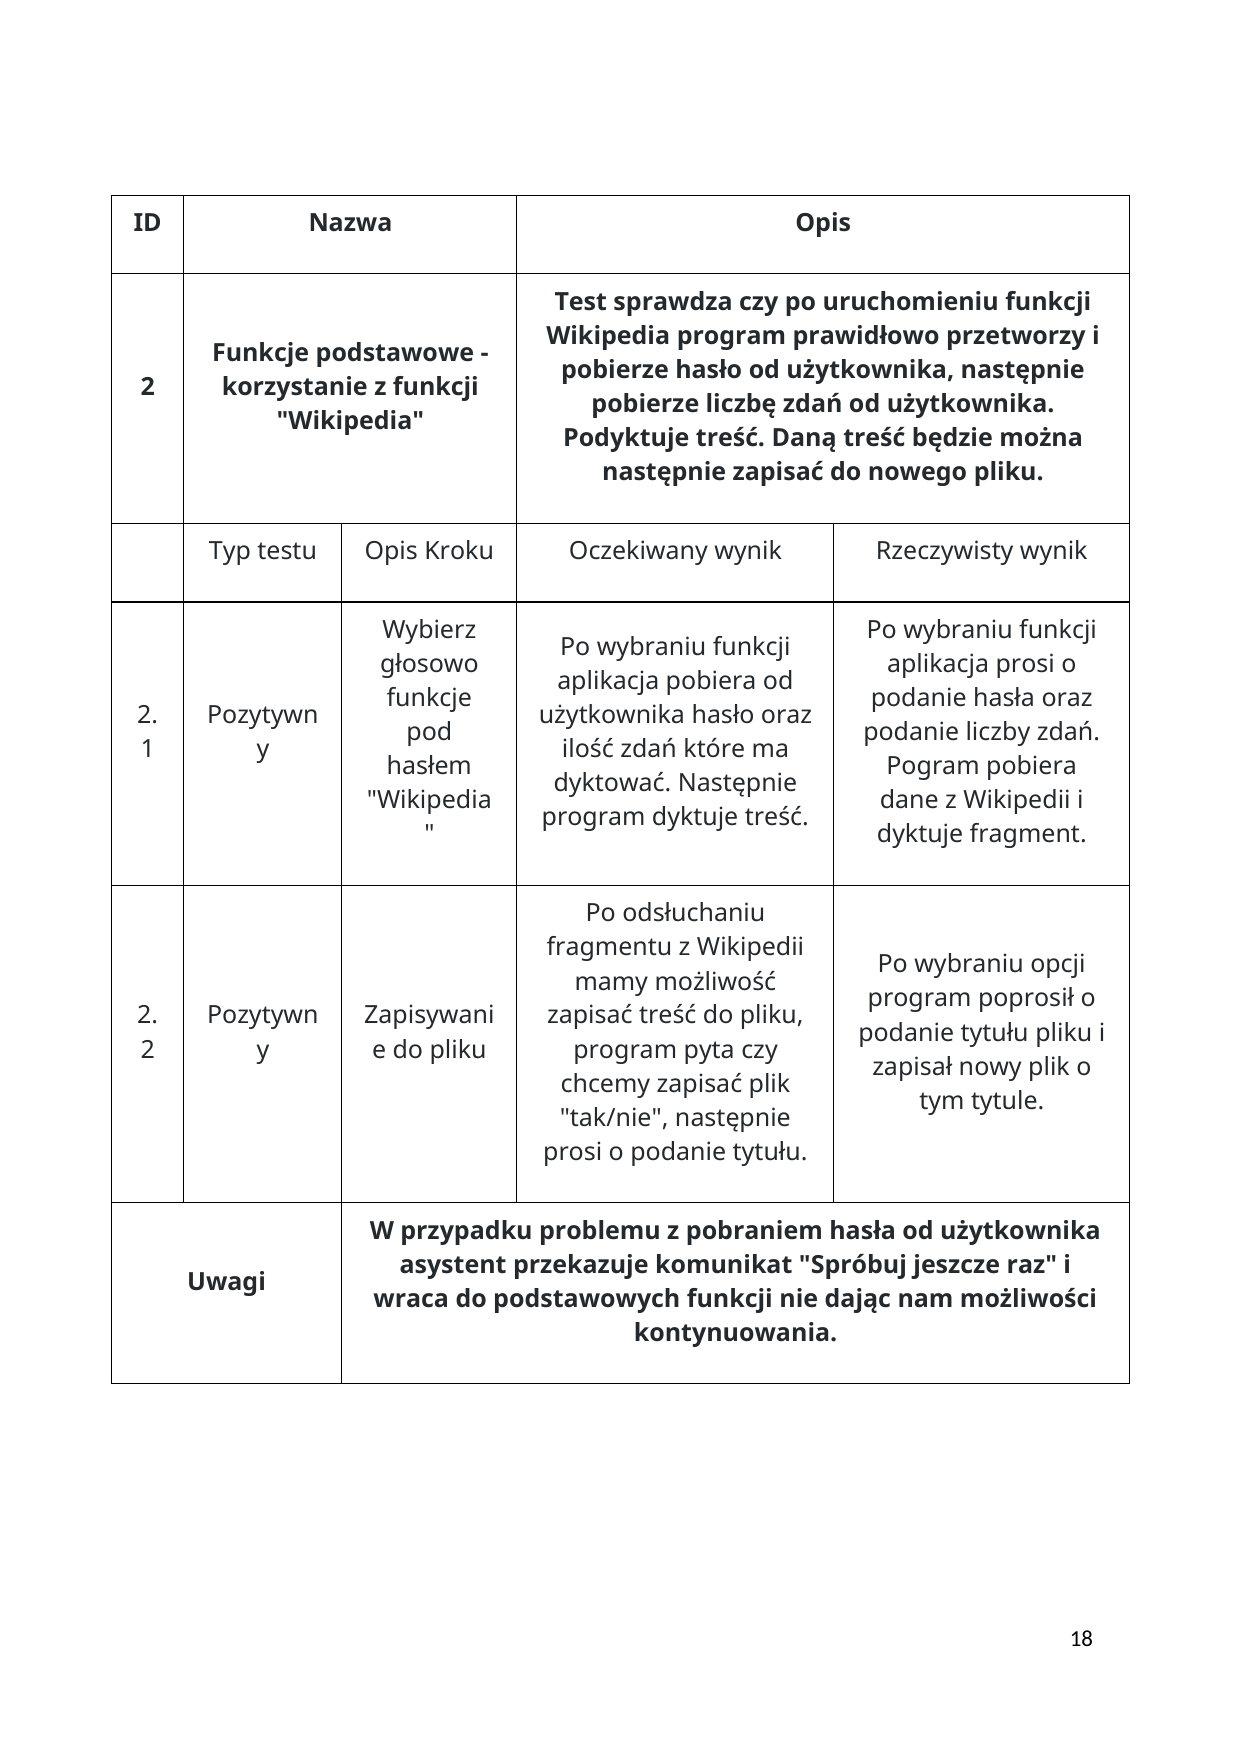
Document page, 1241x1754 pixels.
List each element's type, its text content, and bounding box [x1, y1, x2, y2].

table_cell Rzeczywisty wynik [834, 524, 1129, 601]
table_cell 2 [112, 274, 183, 522]
table_cell Po wybraniu funkcji aplikacja prosi o podanie hasła oraz podanie liczby zdań. Pogram pobiera dane z Wikipedii i dyktuje fragment. [834, 603, 1129, 884]
table_cell Po wybraniu opcji program poprosił o podanie tytułu pliku i zapisał nowy plik o tym tytule. [834, 886, 1129, 1202]
table_header Nazwa [184, 196, 516, 273]
table_cell Pozytywny [184, 603, 341, 884]
table_cell Wybierz głosowo funkcje pod hasłem "Wikipedia" [342, 603, 516, 884]
table_cell Po odsłuchaniu fragmentu z Wikipedii mamy możliwość zapisać treść do pliku, program pyta czy chcemy zapisać plik "tak/nie", następnie prosi o podanie tytułu. [517, 886, 833, 1202]
table_cell 2.1 [112, 603, 183, 884]
table_cell Test sprawdza czy po uruchomieniu funkcji Wikipedia program prawidłowo przetworzy i pobierze hasło od użytkownika, następnie pobierze liczbę zdań od użytkownika. Podyktuje treść. Daną treść będzie można następnie zapisać do nowego pliku. [517, 274, 1129, 522]
table_cell Opis Kroku [342, 524, 516, 601]
table_cell Oczekiwany wynik [517, 524, 833, 601]
table_cell 2.2 [112, 886, 183, 1202]
table_cell Typ testu [184, 524, 341, 601]
table_header ID [112, 196, 183, 273]
table_cell W przypadku problemu z pobraniem hasła od użytkownika asystent przekazuje komunikat "Spróbuj jeszcze raz" i wraca do podstawowych funkcji nie dając nam możliwości kontynuowania. [342, 1203, 1129, 1383]
table_cell [112, 524, 183, 601]
table_cell Po wybraniu funkcji aplikacja pobiera od użytkownika hasło oraz ilość zdań które ma dyktować. Następnie program dyktuje treść. [517, 603, 833, 884]
table_cell Pozytywny [184, 886, 341, 1202]
table_cell Zapisywanie do pliku [342, 886, 516, 1202]
table_cell Funkcje podstawowe - korzystanie z funkcji "Wikipedia" [184, 274, 516, 522]
table_header Opis [517, 196, 1129, 273]
table_cell Uwagi [112, 1203, 341, 1383]
